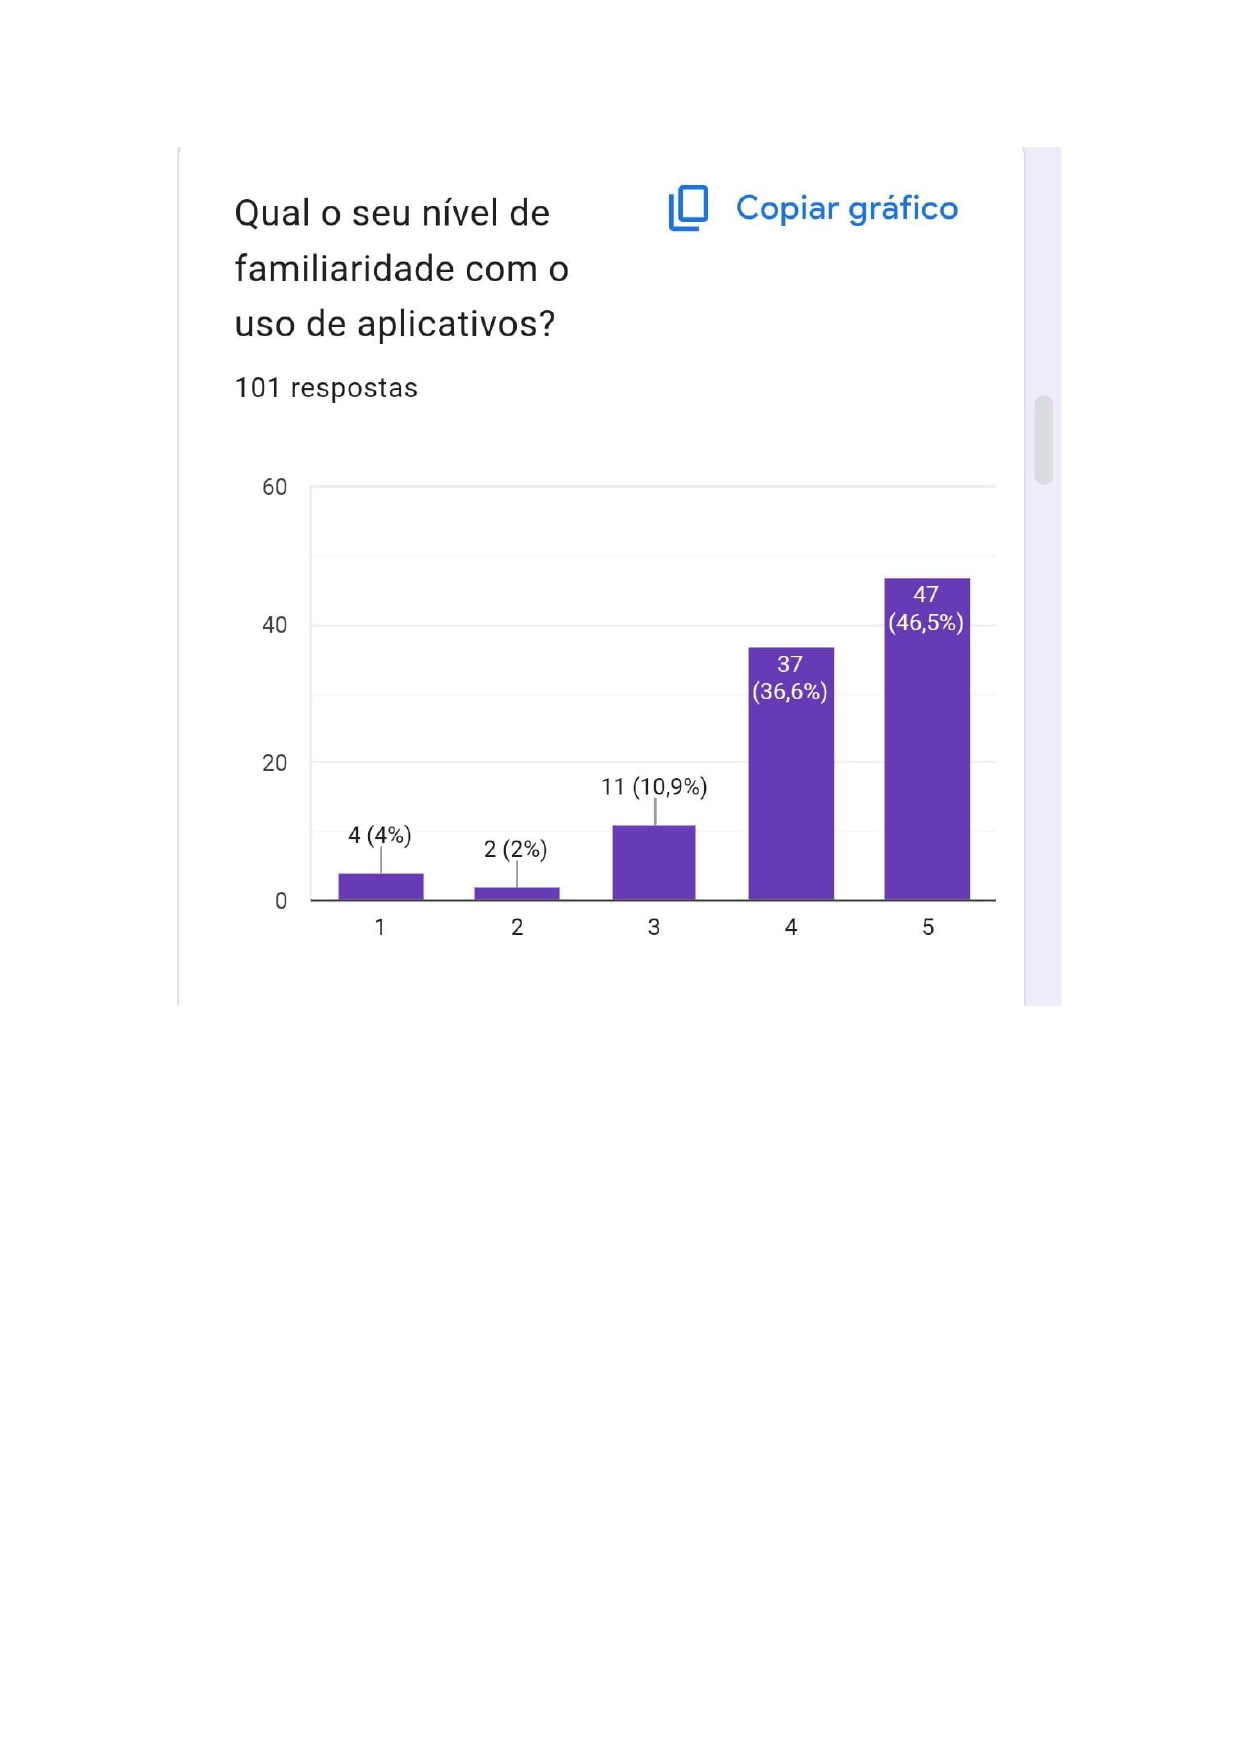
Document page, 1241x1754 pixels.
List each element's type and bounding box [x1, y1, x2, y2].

picture [177, 147, 1062, 1006]
